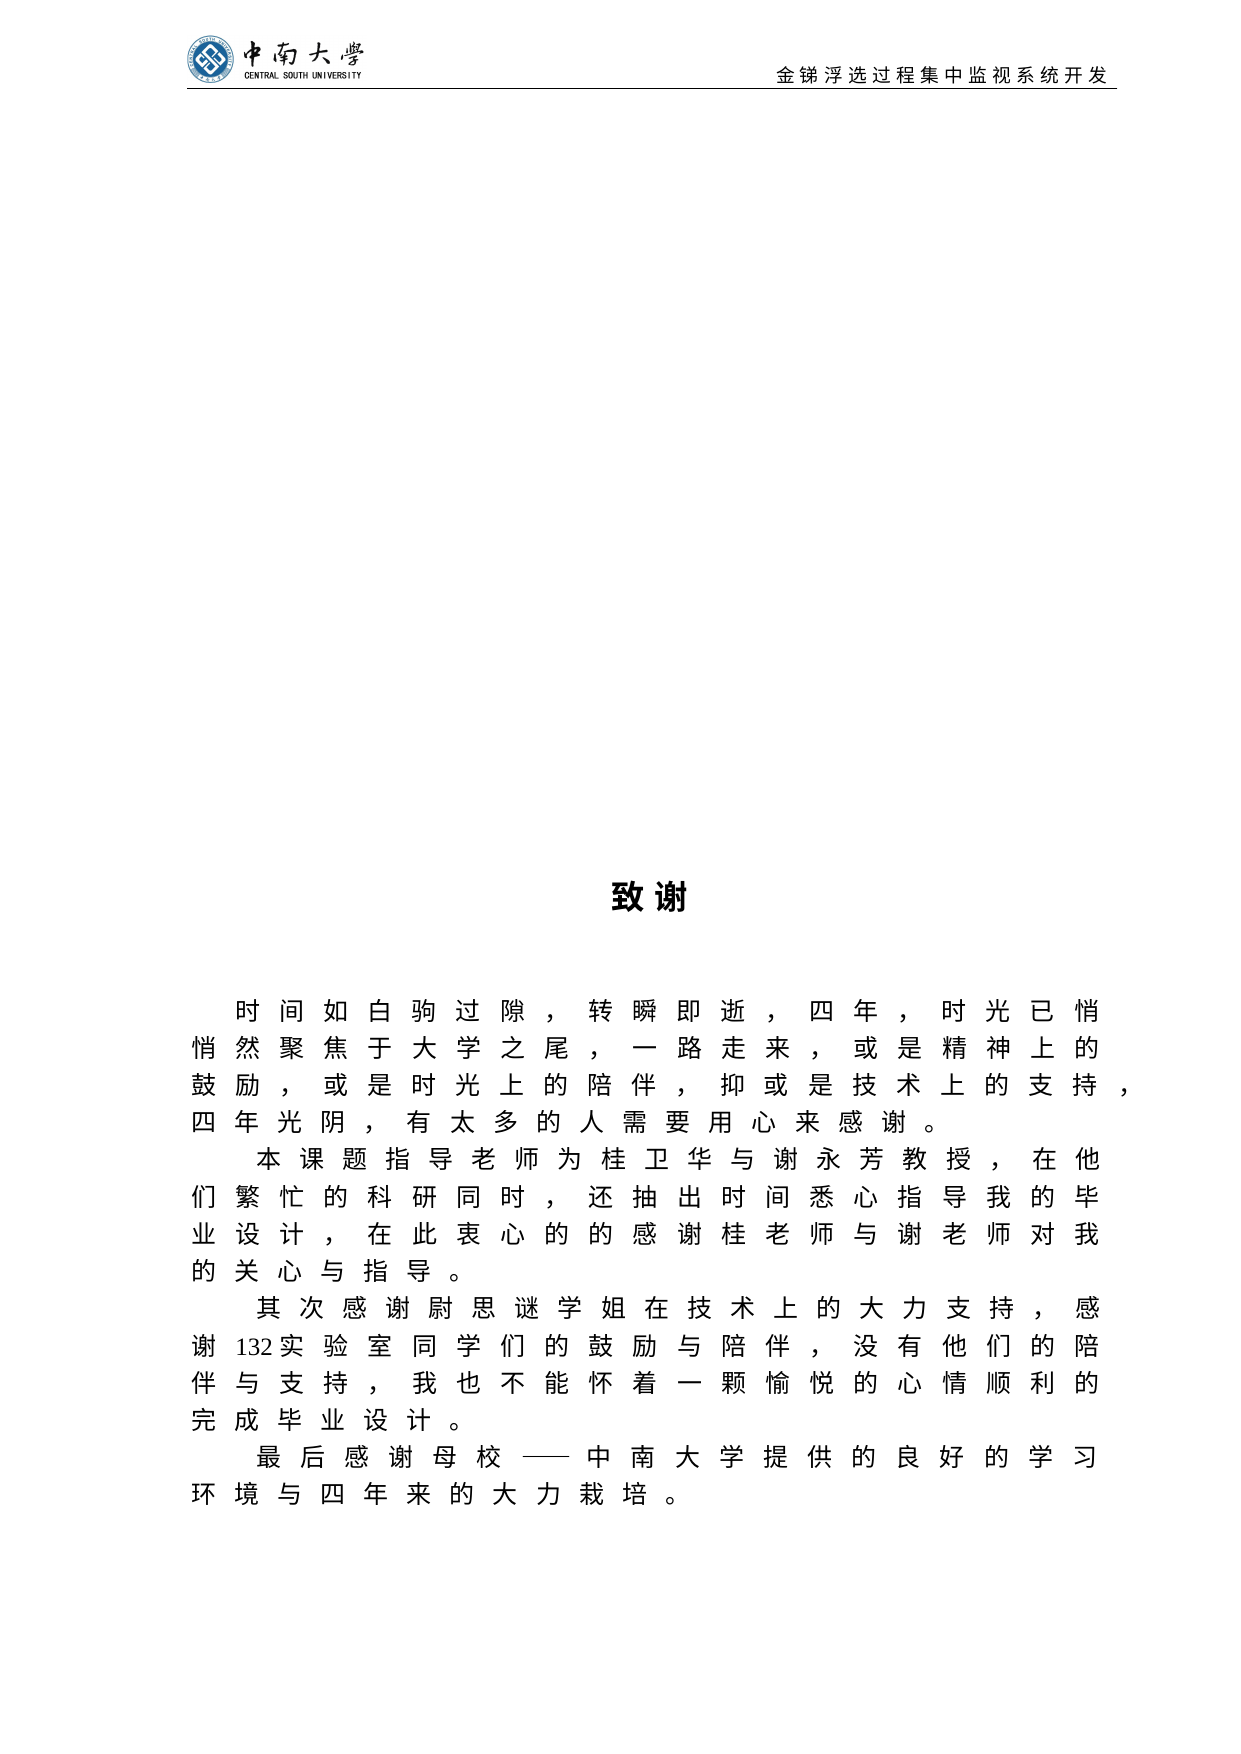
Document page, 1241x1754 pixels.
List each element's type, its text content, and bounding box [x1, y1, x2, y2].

text 最后感谢母校——中南大学提供的良好的学习环境与四年来的大力栽培。 [191, 1437, 1118, 1511]
subtitle 致谢 [191, 858, 1118, 932]
text 本课题指导老师为桂卫华与谢永芳教授，在他们繁忙的科研同时，还抽出时间悉心指导我的毕业设计，在此衷心的的感谢桂老师与谢老师对我的关心与指导。 [191, 1139, 1118, 1288]
text 时间如白驹过隙，转瞬即逝，四年，时光已悄悄然聚焦于大学之尾，一路走来，或是精神上的鼓励，或是时光上的陪伴，抑或是技术上的支持，四年光阴，有太多的人需要用心来感谢。 [191, 991, 1118, 1139]
text 其次感谢尉思谜学姐在技术上的大力支持，感谢132实验室同学们的鼓励与陪伴，没有他们的陪伴与支持，我也不能怀着一颗愉悦的心情顺利的完成毕业设计。 [191, 1288, 1118, 1437]
picture [187, 35, 367, 83]
